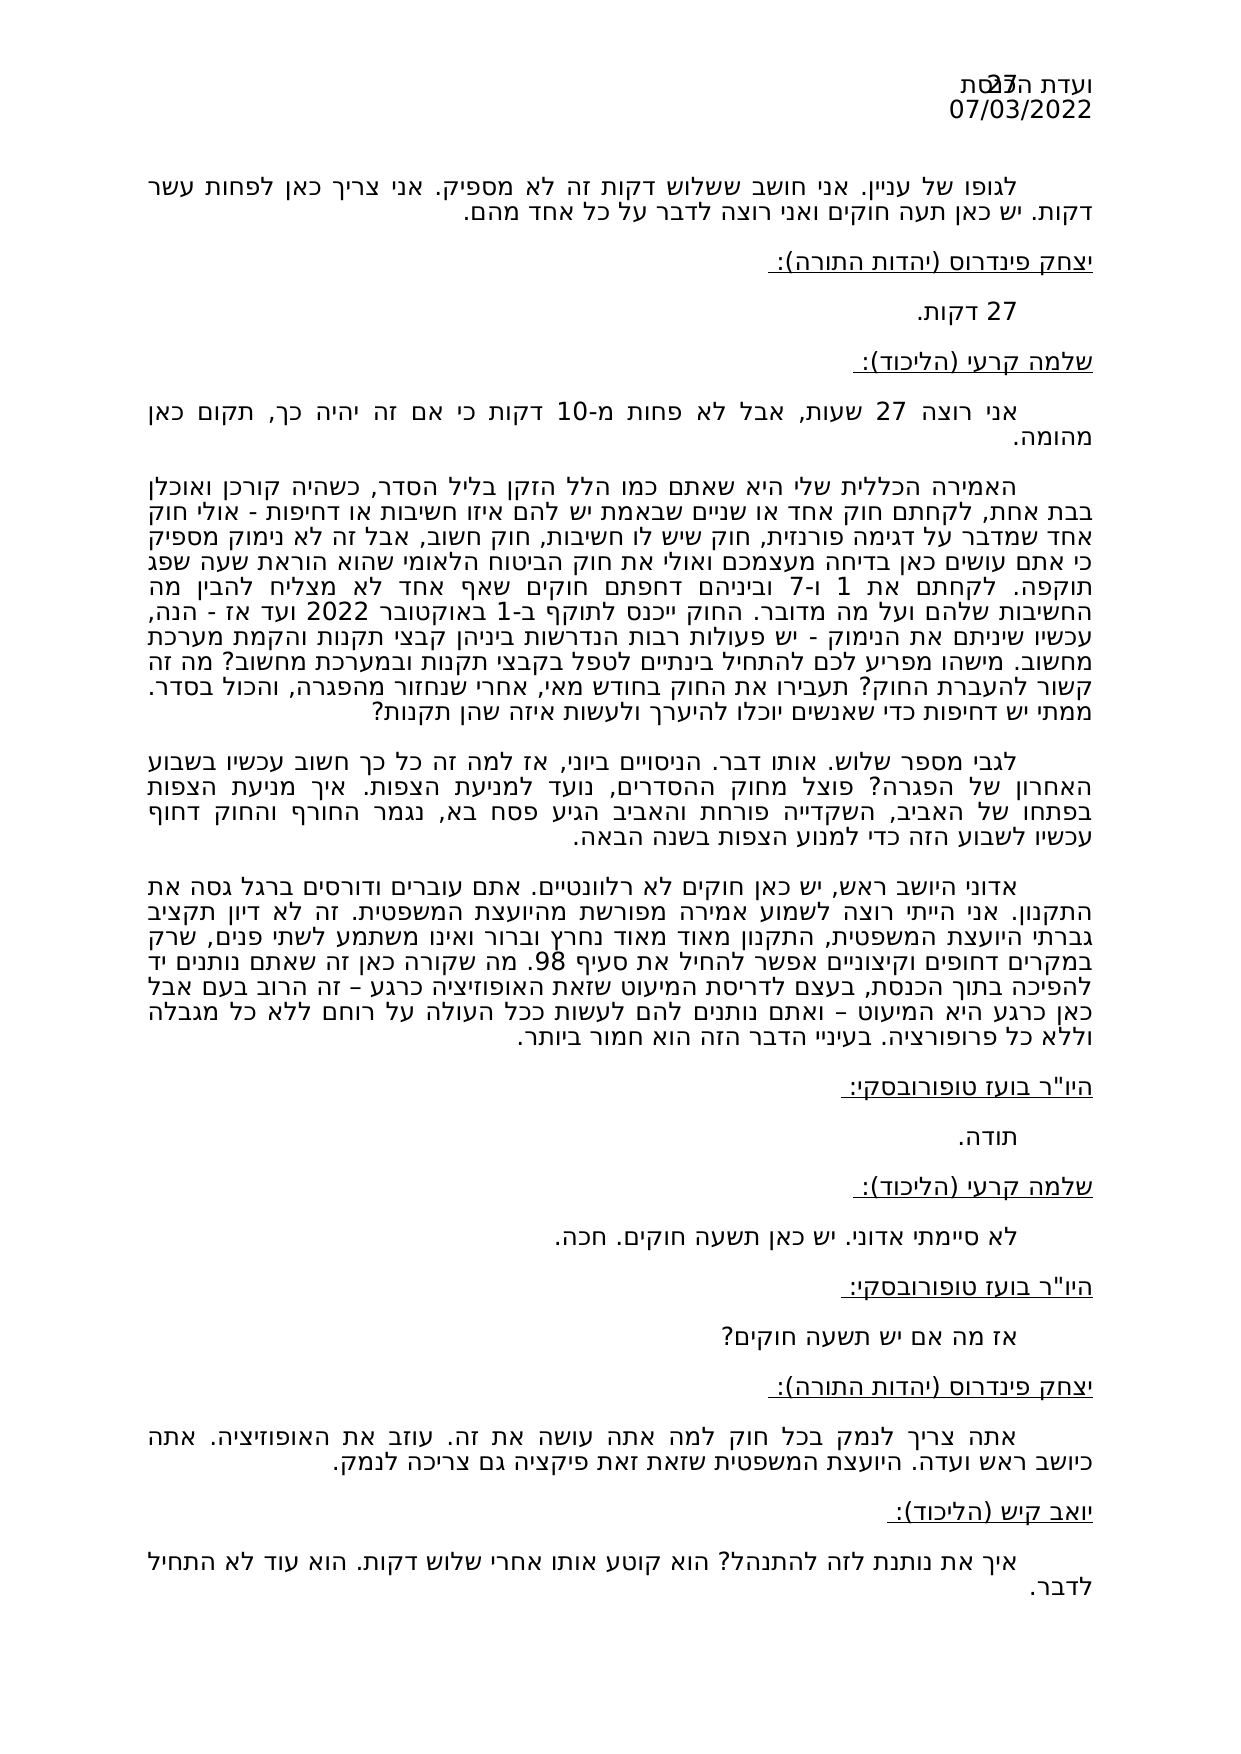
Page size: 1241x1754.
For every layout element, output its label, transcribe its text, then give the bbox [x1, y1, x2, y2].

text אני רוצה 27 שעות, אבל לא פחות מ-10 דקות כי אם זה יהיה כך, תקום כאן מהומה. [147, 400, 1093, 450]
text 27 דקות. [147, 300, 1093, 325]
text איך את נותנת לזה להתנהל? הוא קוטע אותו אחרי שלוש דקות. הוא עוד לא התחיל לדבר. [147, 1550, 1093, 1600]
text << דובר >> יצחק פינדרוס (יהדות התורה): << דובר >> [147, 1375, 1093, 1400]
text לגבי מספר שלוש. אותו דבר. הניסויים ביוני, אז למה זה כל כך חשוב עכשיו בשבוע האחרון של הפגרה? פוצל מחוק ההסדרים, נועד למניעת הצפות. איך מניעת הצפות בפתחו של האביב, השקדייה פורחת והאביב הגיע פסח בא, נגמר החורף והחוק דחוף עכשיו לשבוע הזה כדי למנוע הצפות בשנה הבאה. [147, 750, 1093, 850]
text אז מה אם יש תשעה חוקים? [147, 1325, 1093, 1350]
text אדוני היושב ראש, יש כאן חוקים לא רלוונטיים. אתם עוברים ודורסים ברגל גסה את התקנון. אני הייתי רוצה לשמוע אמירה מפורשת מהיועצת המשפטית. זה לא דיון תקציב גברתי היועצת המשפטית, התקנון מאוד מאוד נחרץ וברור ואינו משתמע לשתי פנים, שרק במקרים דחופים וקיצוניים אפשר להחיל את סעיף 98. מה שקורה כאן זה שאתם נותנים יד להפיכה בתוך הכנסת, בעצם לדריסת המיעוט שזאת האופוזיציה כרגע – זה הרוב בעם אבל כאן כרגע היא המיעוט – ואתם נותנים להם לעשות ככל העולה על רוחם ללא כל מגבלה וללא כל פרופורציה. בעיניי הדבר הזה הוא חמור ביותר. [147, 875, 1093, 1050]
text תודה. [147, 1125, 1093, 1150]
text האמירה הכללית שלי היא שאתם כמו הלל הזקן בליל הסדר, כשהיה קורכן ואוכלן בבת אחת, לקחתם חוק אחד או שניים שבאמת יש להם איזו חשיבות או דחיפות - אולי חוק אחד שמדבר על דגימה פורנזית, חוק שיש לו חשיבות, חוק חשוב, אבל זה לא נימוק מספיק כי אתם עושים כאן בדיחה מעצמכם ואולי את חוק הביטוח הלאומי שהוא הוראת שעה שפג תוקפה. לקחתם את 1 ו-7 וביניהם דחפתם חוקים שאף אחד לא מצליח להבין מה החשיבות שלהם ועל מה מדובר. החוק ייכנס לתוקף ב-1 באוקטובר 2022 ועד אז - הנה, עכשיו שיניתם את הנימוק - יש פעולות רבות הנדרשות ביניהן קבצי תקנות והקמת מערכת מחשוב. מישהו מפריע לכם להתחיל בינתיים לטפל בקבצי תקנות ובמערכת מחשוב? מה זה קשור להעברת החוק? תעבירו את החוק בחודש מאי, אחרי שנחזור מהפגרה, והכול בסדר. ממתי יש דחיפות כדי שאנשים יוכלו להיערך ולעשות איזה שהן תקנות? [147, 475, 1093, 725]
text << דובר >> יצחק פינדרוס (יהדות התורה): << דובר >> [147, 250, 1093, 275]
text << דובר >> יואב קיש (הליכוד): << דובר >> [147, 1500, 1093, 1525]
text << דובר >> שלמה קרעי (הליכוד): << דובר >> [147, 1175, 1093, 1200]
text << יור >> היו"ר בועז טופורובסקי: << יור >> [147, 1275, 1093, 1300]
text << יור >> היו"ר בועז טופורובסקי: << יור >> [147, 1075, 1093, 1100]
text לא סיימתי אדוני. יש כאן תשעה חוקים. חכה. [147, 1225, 1093, 1250]
text אתה צריך לנמק בכל חוק למה אתה עושה את זה. עוזב את האופוזיציה. אתה כיושב ראש ועדה. היועצת המשפטית שזאת זאת פיקציה גם צריכה לנמק. [147, 1425, 1093, 1475]
text לגופו של עניין. אני חושב ששלוש דקות זה לא מספיק. אני צריך כאן לפחות עשר דקות. יש כאן תעה חוקים ואני רוצה לדבר על כל אחד מהם. [147, 175, 1093, 225]
text << דובר >> שלמה קרעי (הליכוד): << דובר >> [147, 350, 1093, 375]
